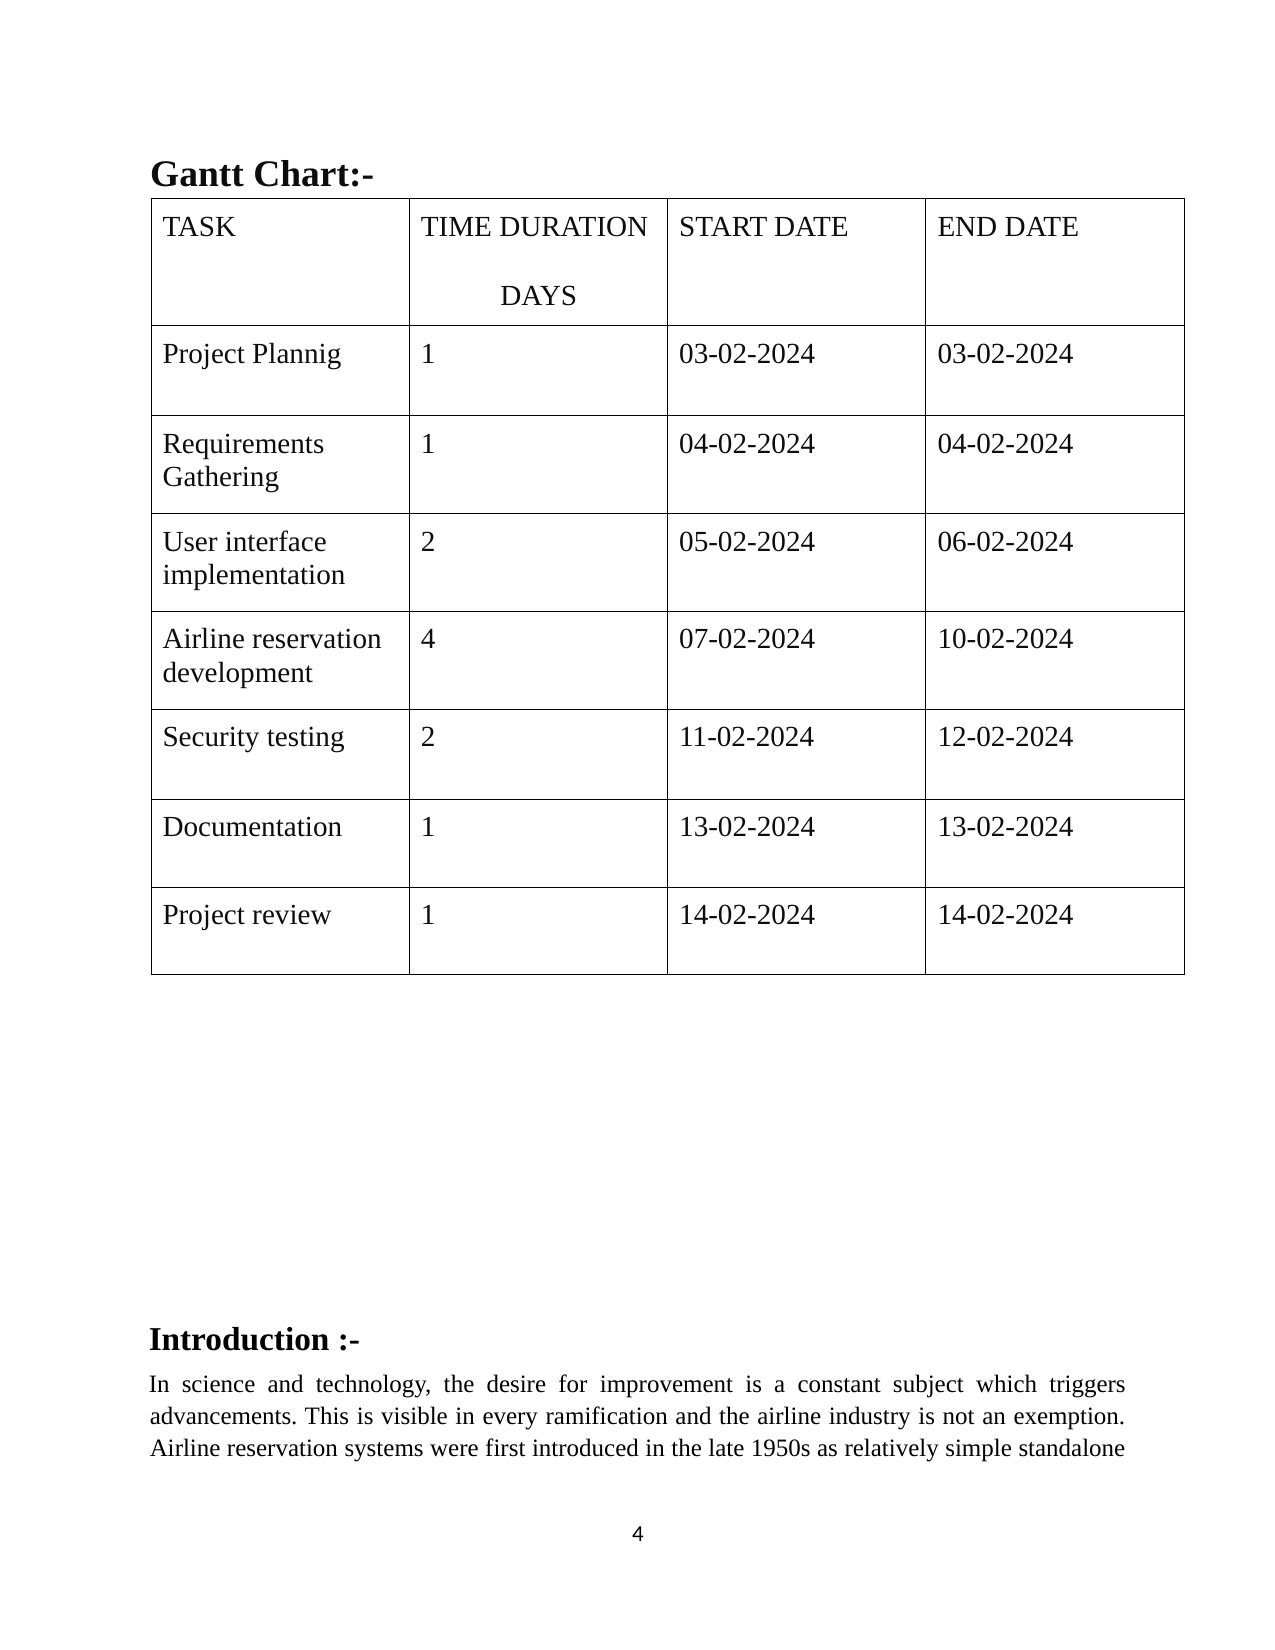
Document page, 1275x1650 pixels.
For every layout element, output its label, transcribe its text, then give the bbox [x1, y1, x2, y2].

table_cell 2 [410, 514, 667, 611]
subtitle Introduction :- [148, 1319, 1125, 1357]
table_cell 07-02-2024 [668, 612, 925, 709]
table_cell 1 [410, 326, 667, 415]
table_cell Project review [152, 888, 409, 974]
table_cell 2 [410, 710, 667, 799]
table_cell Documentation [152, 800, 409, 887]
table_cell 1 [410, 800, 667, 887]
table_cell 14-02-2024 [668, 888, 925, 974]
table_cell Requirements Gathering [152, 416, 409, 513]
table_cell 04-02-2024 [926, 416, 1184, 513]
table_cell Project Plannig [152, 326, 409, 415]
table_cell 1 [410, 888, 667, 974]
table_cell 13-02-2024 [668, 800, 925, 887]
table_header TASK [152, 199, 409, 325]
table_cell User interface implementation [152, 514, 409, 611]
table_cell 1 [410, 416, 667, 513]
table_cell 11-02-2024 [668, 710, 925, 799]
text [148, 1369, 1127, 1462]
table_cell 03-02-2024 [668, 326, 925, 415]
table_header END DATE [926, 199, 1184, 325]
table_cell 05-02-2024 [668, 514, 925, 611]
table_header TIME DURATION DAYS [410, 199, 667, 325]
table_cell Security testing [152, 710, 409, 799]
table_cell Airline reservation development [152, 612, 409, 709]
table_cell 03-02-2024 [926, 326, 1184, 415]
table_cell 12-02-2024 [926, 710, 1184, 799]
table_header START DATE [668, 199, 925, 325]
table_cell 10-02-2024 [926, 612, 1184, 709]
table_cell 14-02-2024 [926, 888, 1184, 974]
table_cell 13-02-2024 [926, 800, 1184, 887]
table_cell 4 [410, 612, 667, 709]
table_cell 06-02-2024 [926, 514, 1184, 611]
table_cell 04-02-2024 [668, 416, 925, 513]
subtitle Gantt Chart:- [150, 152, 1125, 195]
